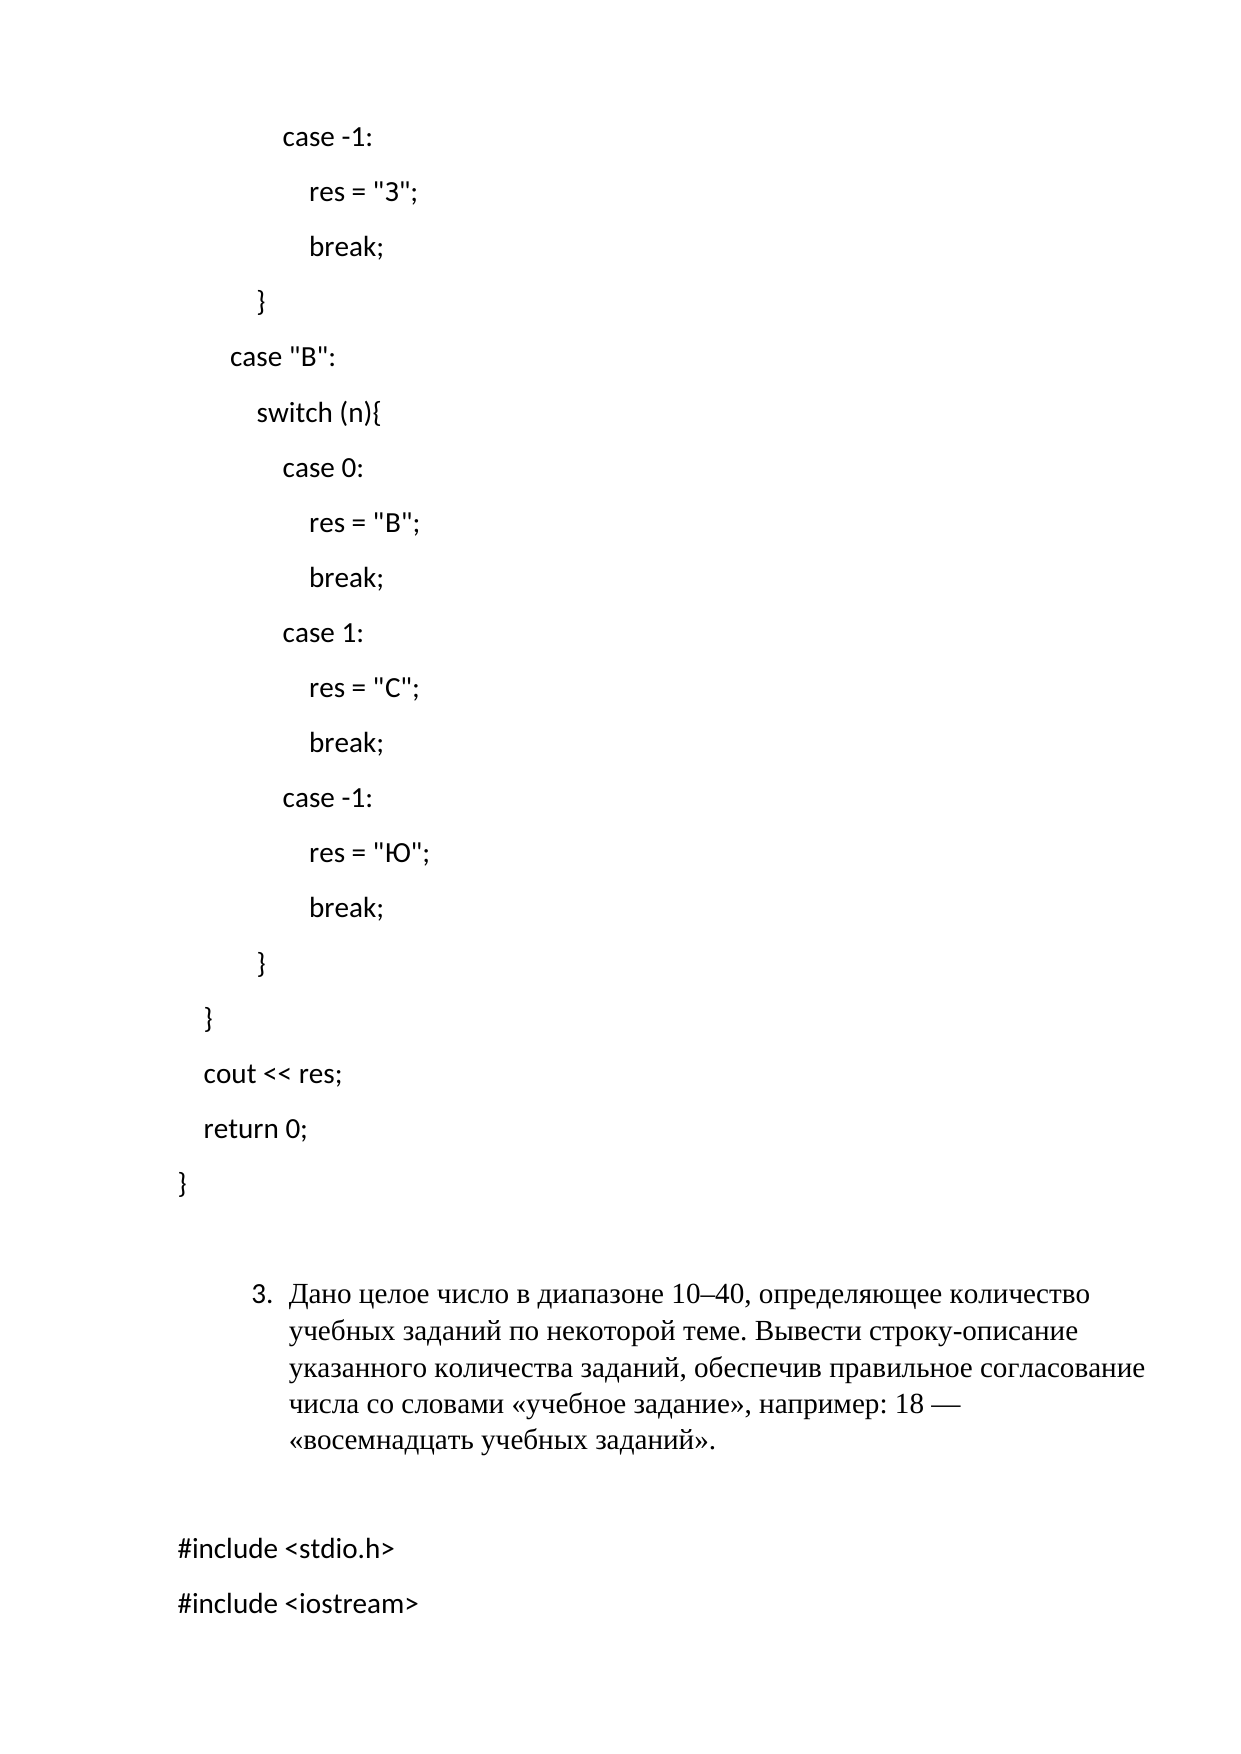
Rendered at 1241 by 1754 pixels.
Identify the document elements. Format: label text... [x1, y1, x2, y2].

text break; [177, 724, 1152, 760]
text res = "З"; [177, 173, 1152, 209]
text #include <stdio.h> [177, 1530, 1152, 1566]
text case -1: [177, 118, 1152, 154]
list Дано целое число в диапазоне 10–40, определяющее количество учебных заданий по некоторой теме. Вывести строку-описание указанного количества заданий, обеспечив правильное согласование числа со словами «учебное задание», например: 18 — «восемнадцать учебных заданий». [251, 1275, 1152, 1456]
text } [177, 283, 1152, 319]
text case "В": [177, 338, 1152, 374]
text cout << res; [177, 1055, 1152, 1091]
text break; [177, 889, 1152, 925]
text } [177, 945, 1152, 980]
text break; [177, 228, 1152, 264]
text res = "В"; [177, 504, 1152, 539]
text switch (n){ [177, 394, 1152, 429]
text case 0: [177, 449, 1152, 484]
text break; [177, 559, 1152, 594]
text return 0; [177, 1110, 1152, 1146]
text #include <iostream> [177, 1585, 1152, 1621]
text } [177, 1165, 1152, 1201]
text case -1: [177, 779, 1152, 815]
text res = "Ю"; [177, 834, 1152, 870]
text case 1: [177, 614, 1152, 650]
text res = "С"; [177, 669, 1152, 705]
text } [177, 1000, 1152, 1035]
